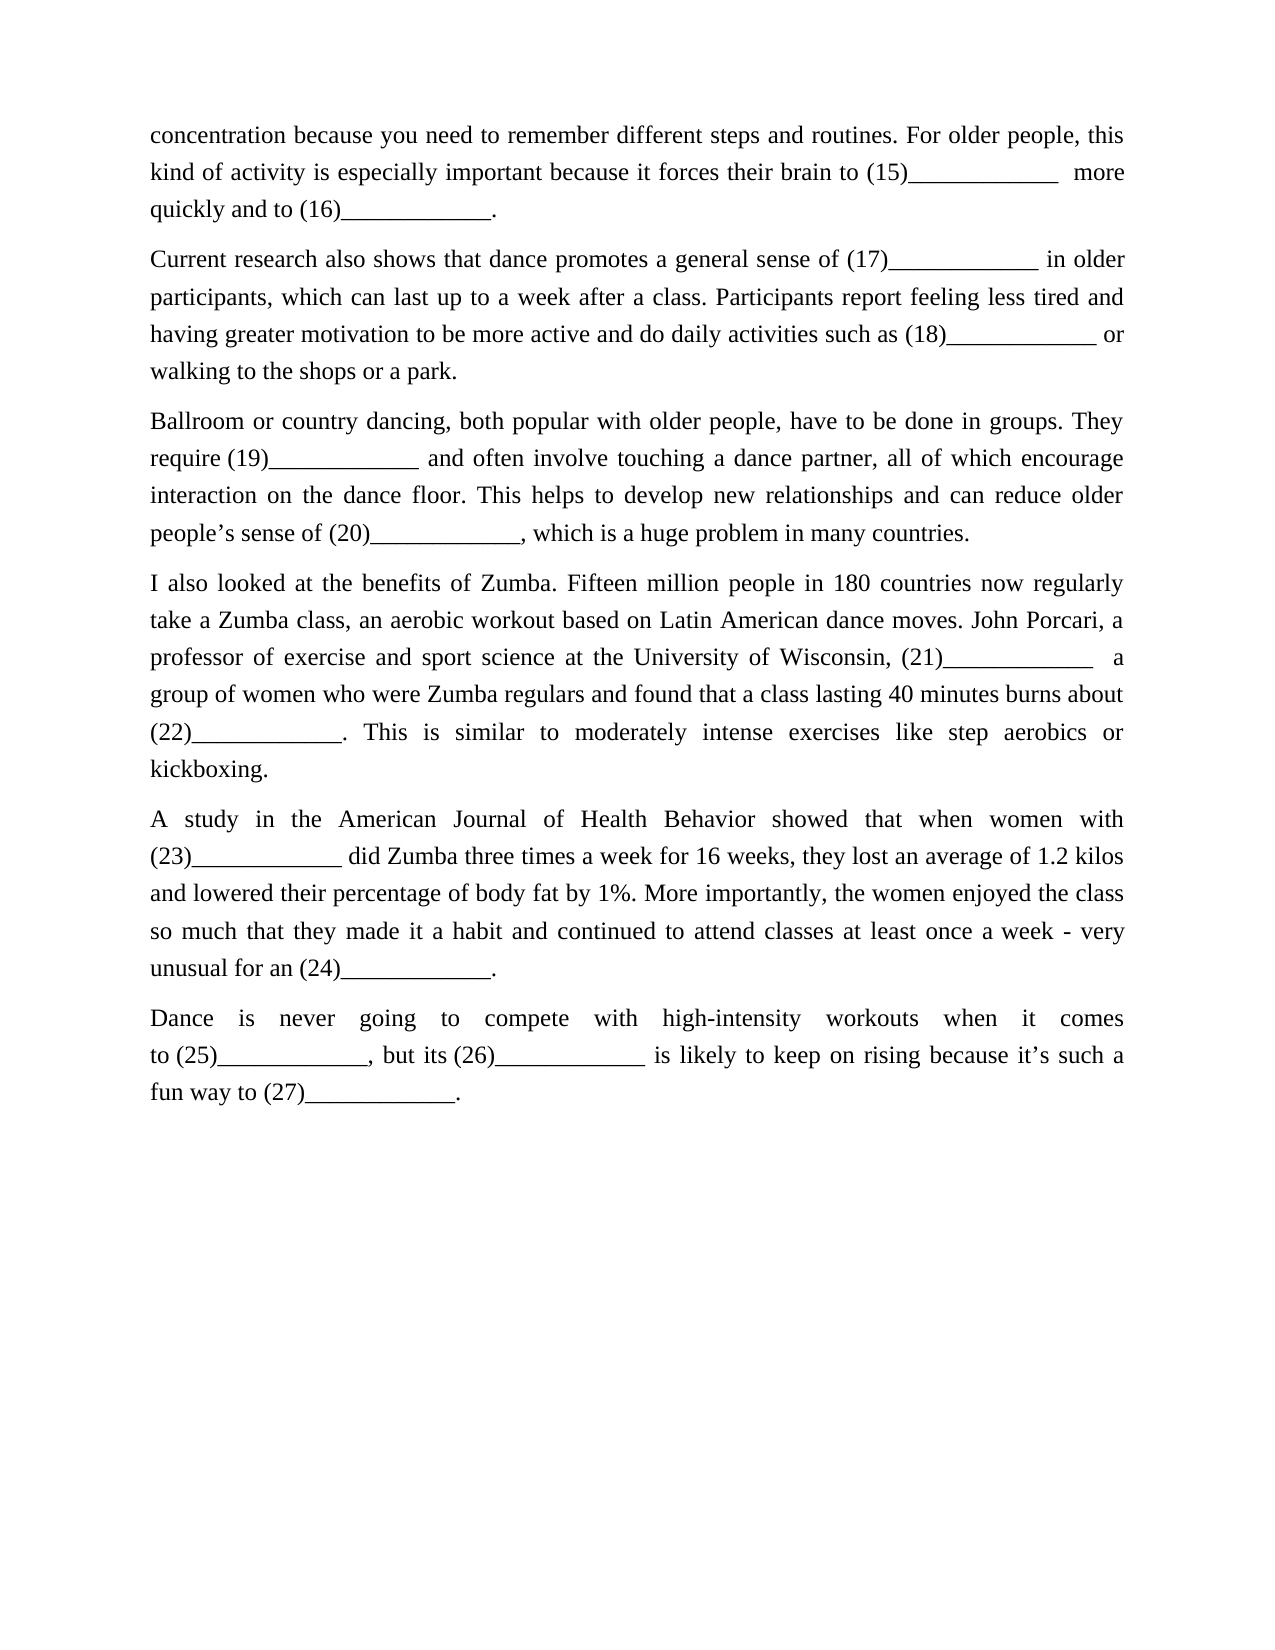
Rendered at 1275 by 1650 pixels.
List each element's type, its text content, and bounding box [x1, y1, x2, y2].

text Ballroom or country dancing, both popular with older people, have to be done in groups. They require (19)____________ and often involve touching a dance partner, all of which encourage interaction on the dance floor. This helps to develop new relationships and can reduce older people’s sense of (20)____________, which is a huge problem in many countries. [150, 406, 1125, 547]
text I also looked at the benefits of Zumba. Fifteen million people in 180 countries now regularly take a Zumba class, an aerobic workout based on Latin American dance moves. John Porcari, a professor of exercise and sport science at the University of Wisconsin, (21)____________ a group of women who were Zumba regulars and found that a class lasting 40 minutes burns about (22)____________. This is similar to moderately intense exercises like step aerobics or kickboxing. [150, 568, 1125, 783]
text Dance is never going to compete with high-intensity workouts when it comes to (25)____________, but its (26)____________ is likely to keep on rising because it’s such a fun way to (27)____________. [150, 1003, 1125, 1106]
text Current research also shows that dance promotes a general sense of (17)____________ in older participants, which can last up to a week after a class. Participants report feeling less tired and having greater motivation to be more active and do daily activities such as (18)____________ or walking to the shops or a park. [150, 244, 1125, 385]
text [150, 120, 1125, 223]
text A study in the American Journal of Health Behavior showed that when women with (23)____________ did Zumba three times a week for 16 weeks, they lost an average of 1.2 kilos and lowered their percentage of body fat by 1%. More importantly, the women enjoyed the class so much that they made it a habit and continued to attend classes at least once a week - very unusual for an (24)____________. [150, 804, 1125, 982]
